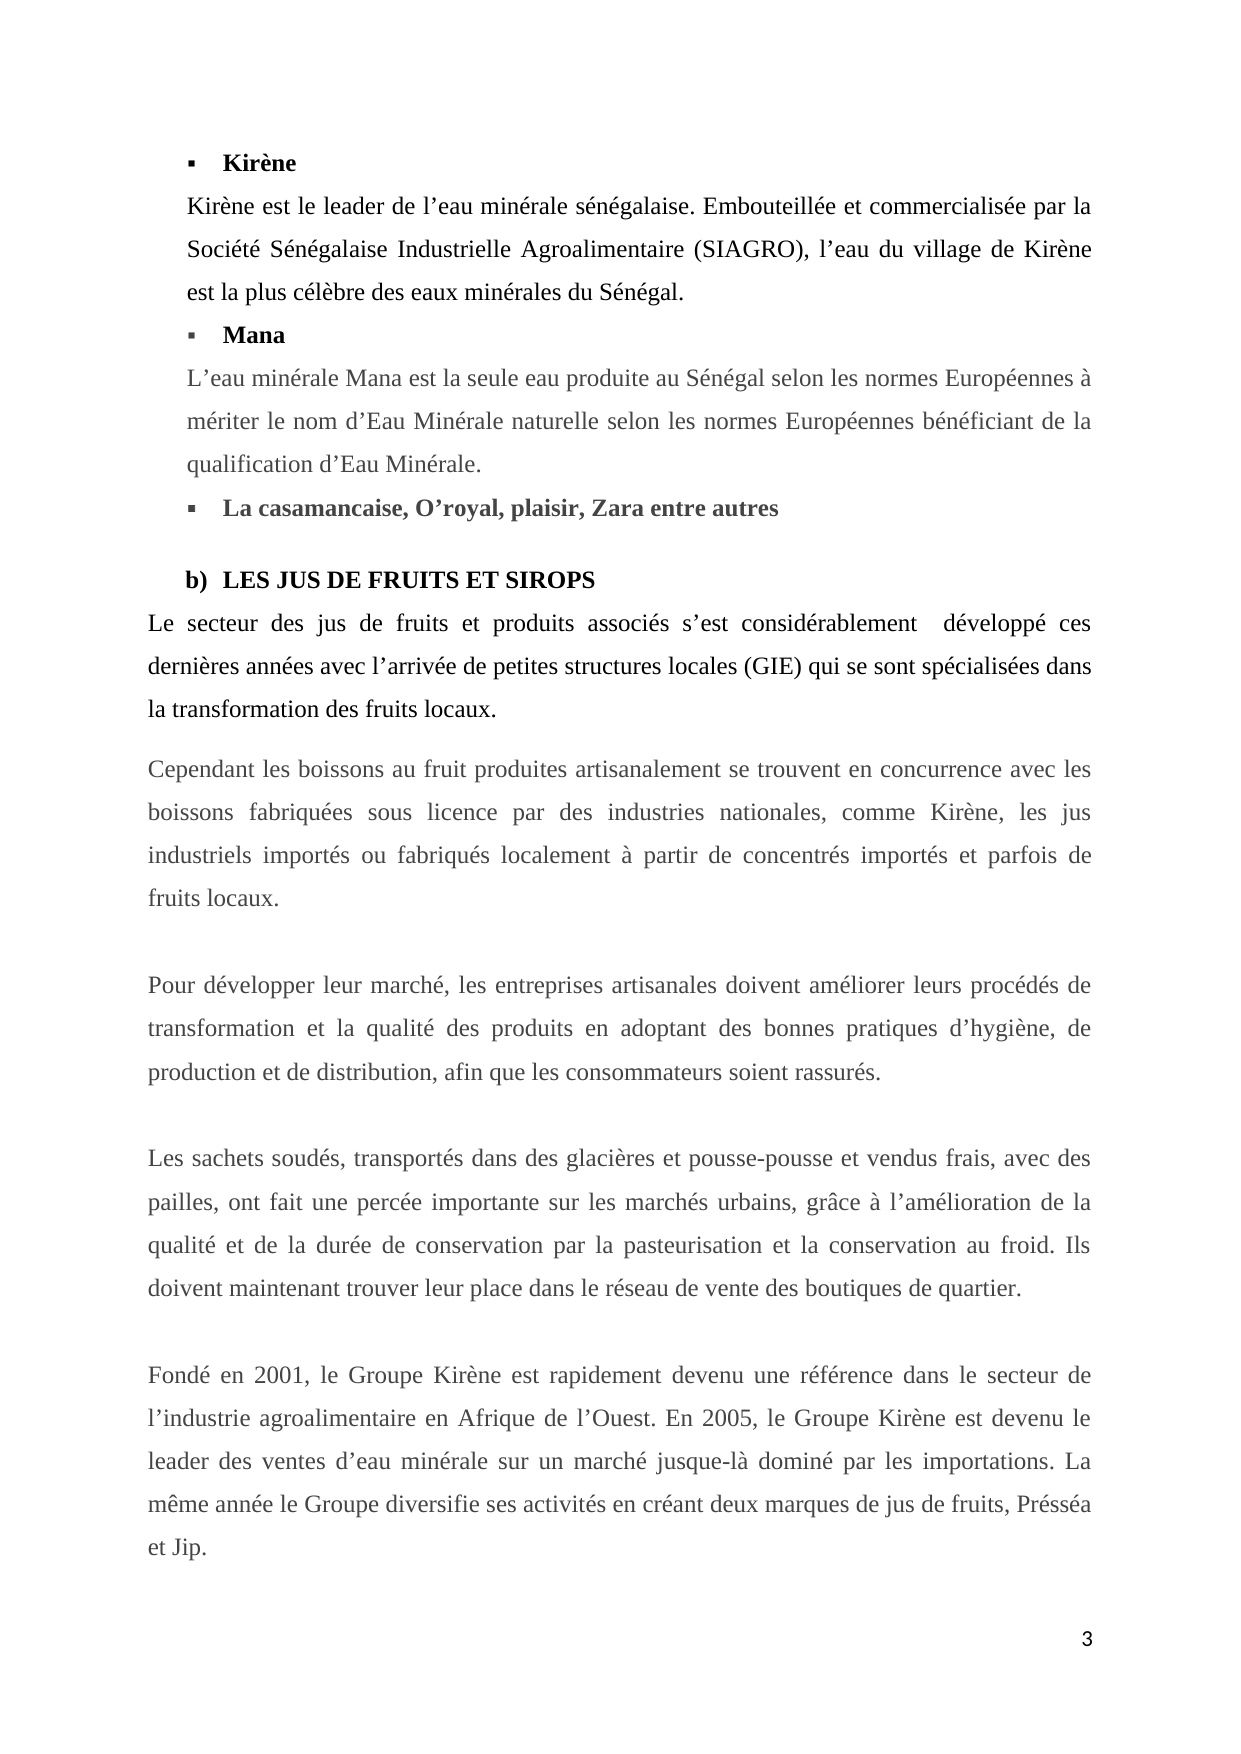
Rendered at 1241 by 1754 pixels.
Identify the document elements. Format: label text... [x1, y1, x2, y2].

text Fondé en 2001, le Groupe Kirène est rapidement devenu une référence dans le secteur de l’industrie agroalimentaire en Afrique de l’Ouest. En 2005, le Groupe Kirène est devenu le leader des ventes d’eau minérale sur un marché jusque-là dominé par les importations. La même année le Groupe diversifie ses activités en créant deux marques de jus de fruits, Présséa et Jip. [148, 1360, 1093, 1561]
text Les sachets soudés, transportés dans des glacières et pousse-pousse et vendus frais, avec des pailles, ont fait une percée importante sur les marchés urbains, grâce à l’amélioration de la qualité et de la durée de conservation par la pasteurisation et la conservation au froid. Ils doivent maintenant trouver leur place dans le réseau de vente des boutiques de quartier. [148, 1143, 1093, 1302]
text Cependant les boissons au fruit produites artisanalement se trouvent en concurrence avec les boissons fabriquées sous licence par des industries nationales, comme Kirène, les jus industriels importés ou fabriqués localement à partir de concentrés importés et parfois de fruits locaux. [148, 754, 1093, 912]
list Mana L’eau minérale Mana est la seule eau produite au Sénégal selon les normes Européennes à mériter le nom d’Eau Minérale naturelle selon les normes Européennes bénéficiant de la qualification d’Eau Minérale. [187, 320, 1093, 478]
text Pour développer leur marché, les entreprises artisanales doivent améliorer leurs procédés de transformation et la qualité des produits en adoptant des bonnes pratiques d’hygiène, de production et de distribution, afin que les consommateurs soient rassurés. [148, 970, 1093, 1085]
list LES JUS DE FRUITS ET SIROPS [185, 565, 1093, 594]
list La casamancaise, O’royal, plaisir, Zara entre autres [187, 493, 1093, 521]
list Le secteur des jus de fruits et produits associés s’est considérablement développé ces dernières années avec l’arrivée de petites structures locales (GIE) qui se sont spécialisées dans la transformation des fruits locaux. [148, 608, 1093, 723]
list Kirène Kirène est le leader de l’eau minérale sénégalaise. Embouteillée et commercialisée par la Société Sénégalaise Industrielle Agroalimentaire (SIAGRO), l’eau du village de Kirène est la plus célèbre des eaux minérales du Sénégal. [187, 148, 1093, 306]
